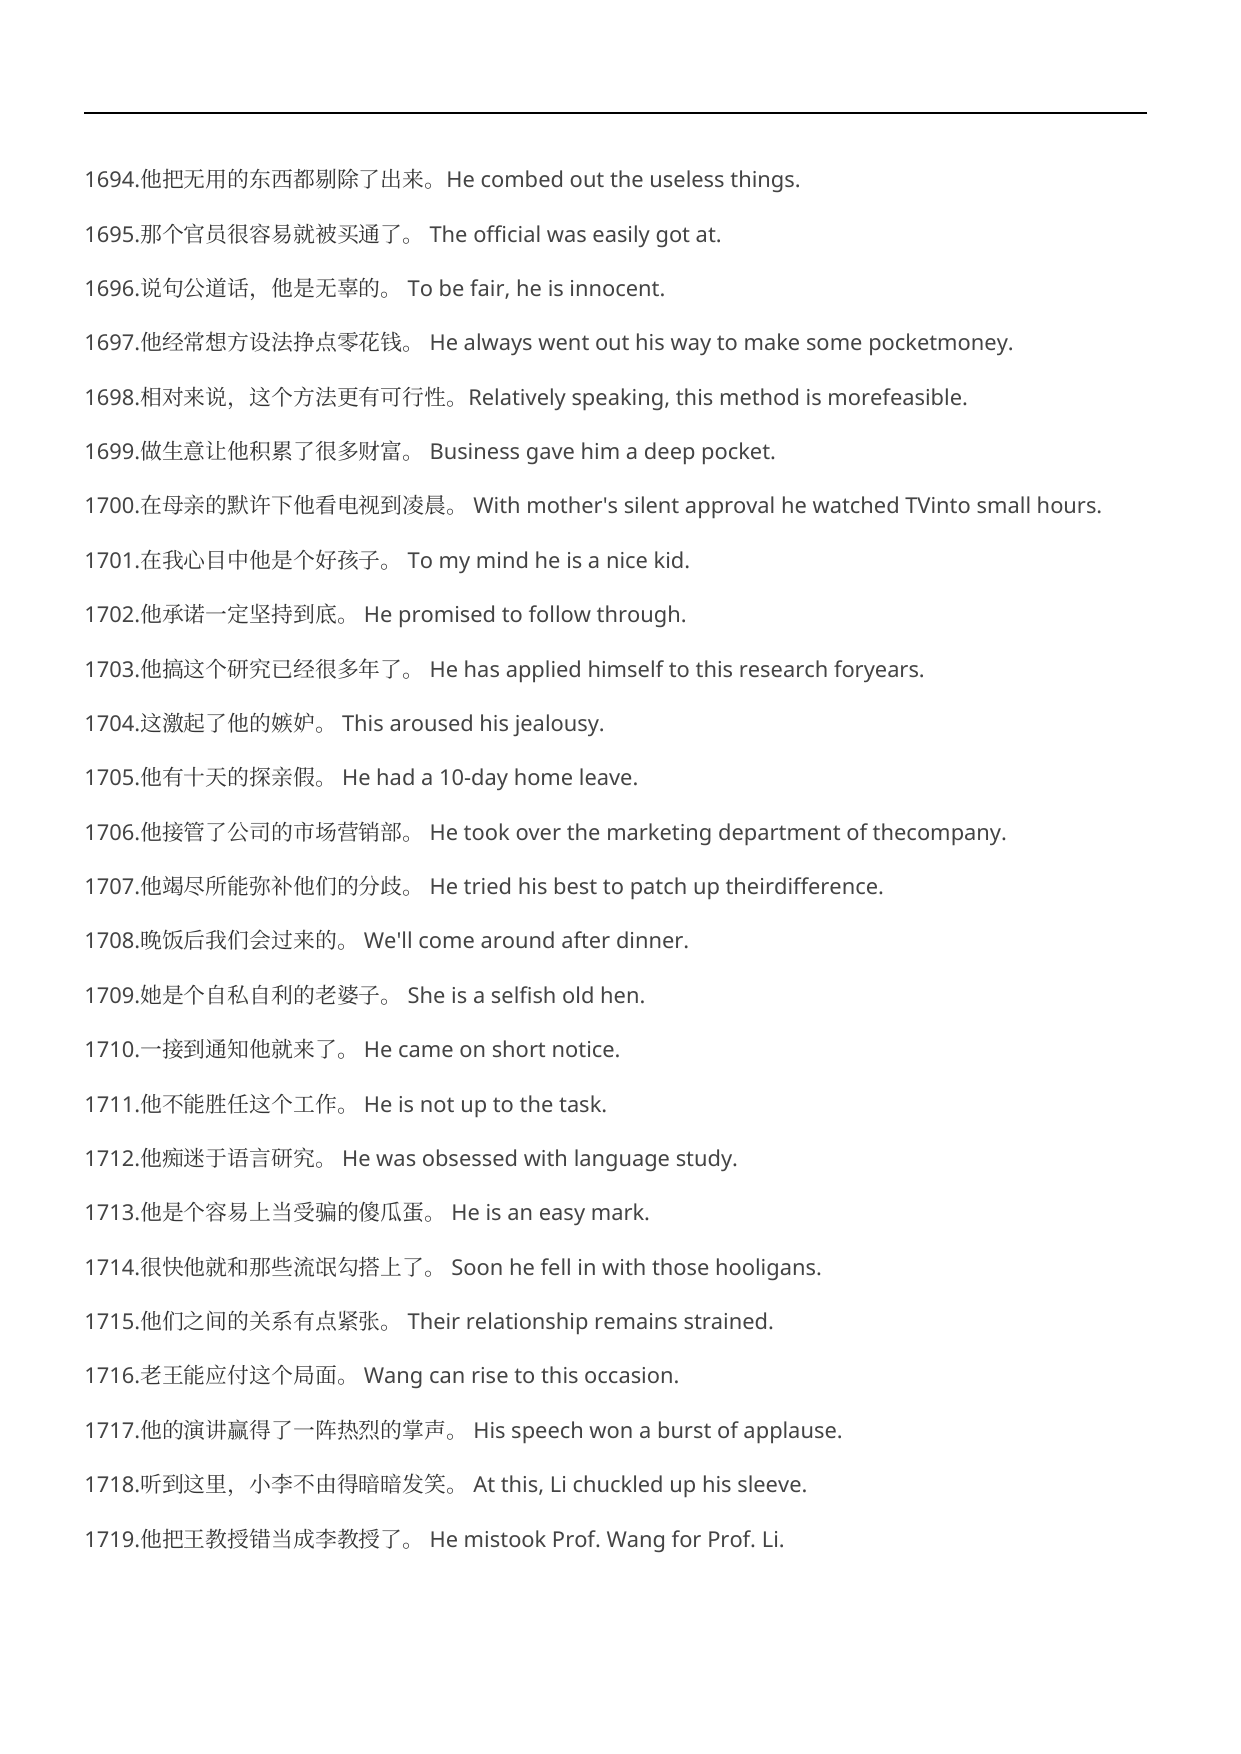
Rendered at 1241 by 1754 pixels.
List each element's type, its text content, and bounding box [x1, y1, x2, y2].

text 1701.在我心目中他是个好孩子。 To my mind he is a nice kid. [407, 543, 1147, 575]
text 1694.他把无用的东西都剔除了出来。He combed out the useless things. [84, 162, 1147, 194]
text 1716.老王能应付这个局面。 Wang can rise to this occasion. [84, 1358, 1147, 1391]
text 1697.他经常想方设法挣点零花钱。 He always went out his way to make some pocketmoney. [84, 325, 1147, 358]
text 1696.说句公道话，他是无辜的。 To be fair, he is innocent. [407, 271, 1147, 303]
text 1702.他承诺一定坚持到底。 He promised to follow through. [364, 597, 1147, 629]
text 1713.他是个容易上当受骗的傻瓜蛋。 He is an easy mark. [84, 1195, 1147, 1228]
text 1711.他不能胜任这个工作。 He is not up to the task. [84, 1086, 1147, 1119]
text 1699.做生意让他积累了很多财富。 Business gave him a deep pocket. [429, 434, 1147, 466]
text 1715.他们之间的关系有点紧张。 Their relationship remains strained. [407, 1304, 1147, 1336]
text 1707.他竭尽所能弥补他们的分歧。 He tried his best to patch up theirdifference. [429, 869, 1147, 901]
text 1700.在母亲的默许下他看电视到凌晨。 With mother's silent approval he watched TVinto small hours. [84, 488, 1147, 521]
text 1710.一接到通知他就来了。 He came on short notice. [364, 1032, 1147, 1064]
text 1709.她是个自私自利的老婆子。 She is a selfish old hen. [140, 978, 1147, 1010]
text 1704.这激起了他的嫉妒。 This aroused his jealousy. [342, 706, 1147, 738]
text 1718.听到这里，小李不由得暗暗发笑。 At this, Li chuckled up his sleeve. [473, 1467, 1147, 1499]
text 1703.他搞这个研究已经很多年了。 He has applied himself to this research foryears. [84, 651, 1147, 684]
text 1714.很快他就和那些流氓勾搭上了。 Soon he fell in with those hooligans. [84, 1249, 1147, 1282]
text 1712.他痴迷于语言研究。 He was obsessed with language study. [342, 1141, 1147, 1173]
text 1717.他的演讲赢得了一阵热烈的掌声。 His speech won a burst of applause. [473, 1413, 1147, 1445]
text 1706.他接管了公司的市场营销部。 He took over the marketing department of thecompany. [84, 814, 1147, 847]
text 1719.他把王教授错当成李教授了。 He mistook Prof. Wang for Prof. Li. [84, 1521, 1147, 1554]
text 1708.晚饭后我们会过来的。 We'll come around after dinner. [84, 923, 1147, 956]
text 1695.那个官员很容易就被买通了。 The official was easily got at. [84, 216, 1147, 249]
text 1698.相对来说，这个方法更有可行性。Relatively speaking, this method is morefeasible. [84, 379, 1147, 412]
text 1705.他有十天的探亲假。 He had a 10-day home leave. [84, 760, 1147, 793]
